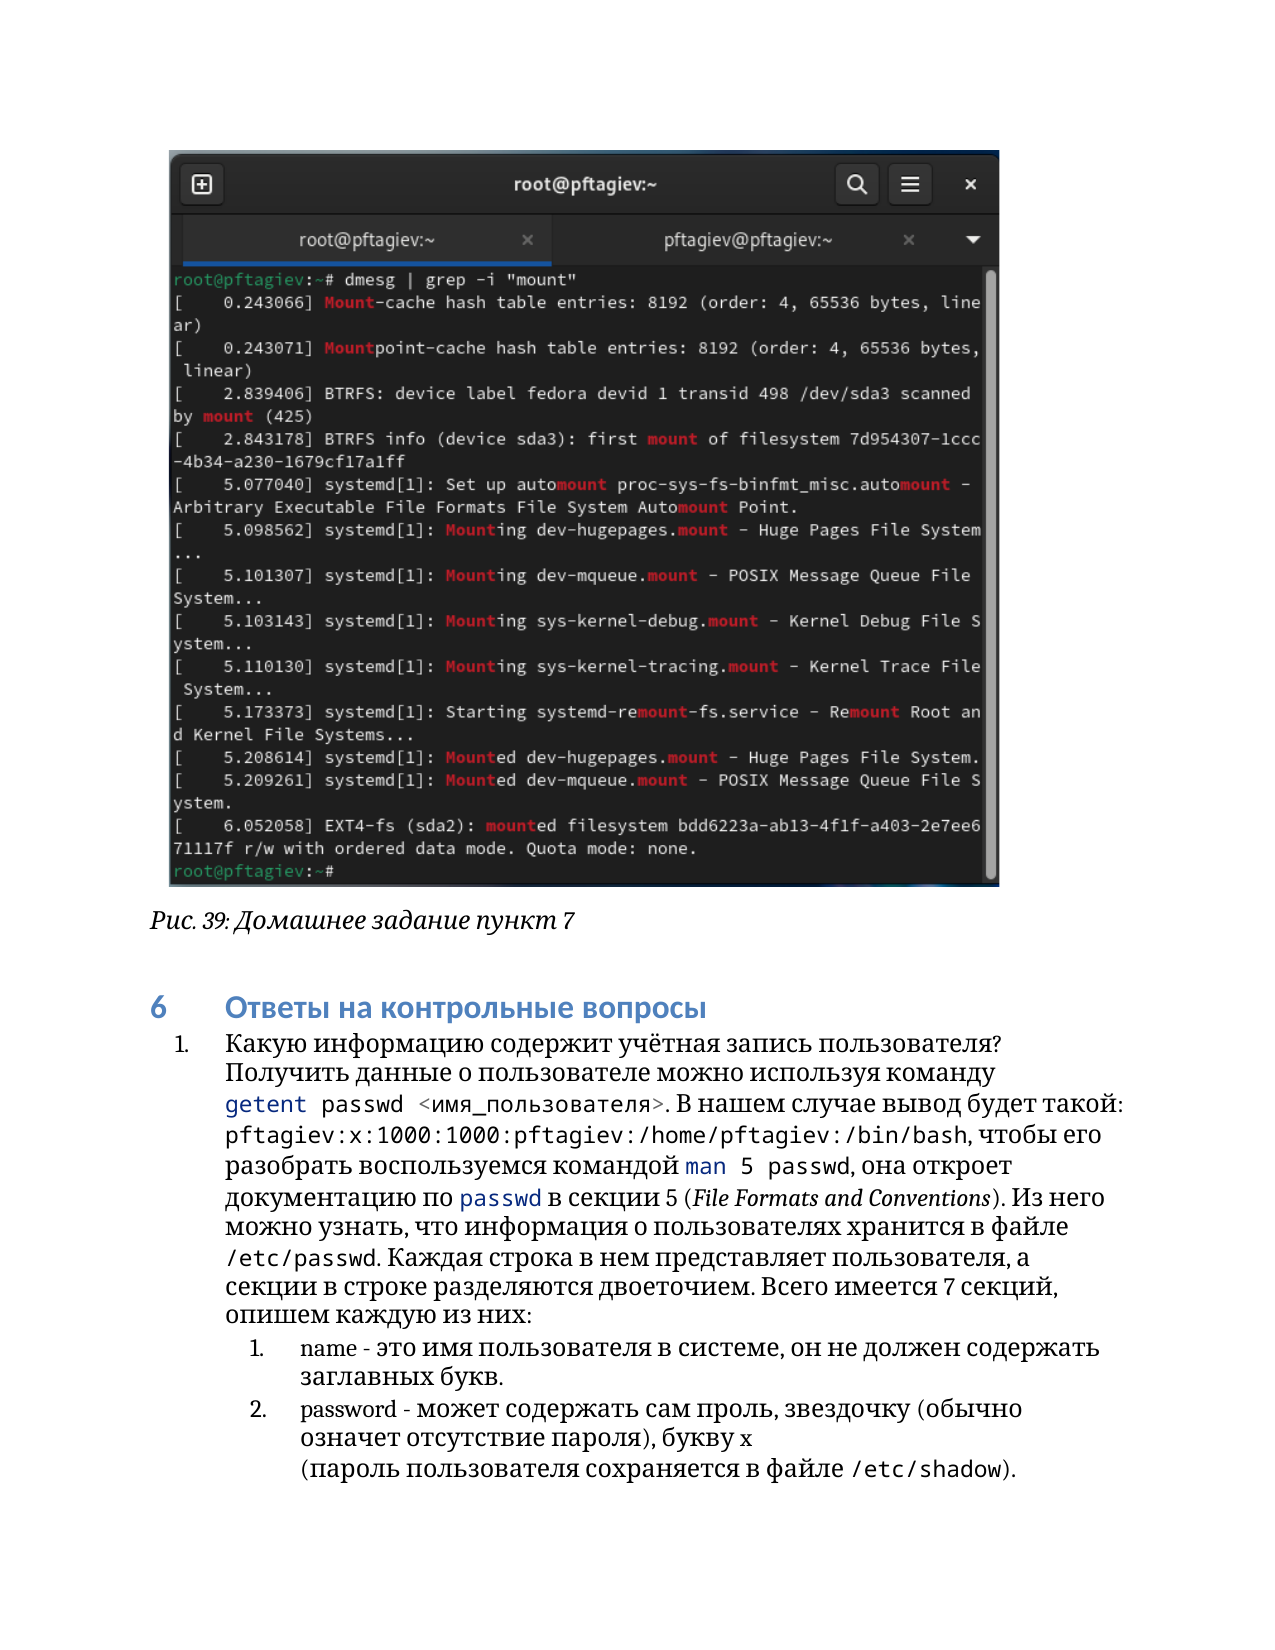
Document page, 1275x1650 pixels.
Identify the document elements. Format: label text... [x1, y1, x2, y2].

list name - это имя пользователя в системе, он не должен содержать заглавных букв. [250, 1334, 1125, 1391]
list password - может содержать сам проль, звездочку (обычно означет отсутствие пароля), букву x (пароль пользователя сохраняется в файле /etc/shadow). [250, 1395, 1125, 1484]
text Рис. 39: Домашнее задание пункт 7 [150, 907, 1125, 936]
picture [168, 150, 1000, 887]
list Какую информацию содержит учётная запись пользователя? Получить данные о пользователе можно используя команду getent passwd <имя_пользователя>. В нашем случае вывод будет такой: pftagiev:x:1000:1000:pftagiev:/home/pftagiev:/bin/bash, чтобы его разобрать воспользуемся командой man 5 passwd, она откроет документацию по passwd в секции 5 (File Formats and Conventions). Из него можно узнать, что информация о пользователях хранится в файле /etc/passwd. Каждая строка в нем представляет пользователя, а секции в строке разделяются двоеточием. Всего имеется 7 секций, опишем каждую из них: [175, 1030, 1125, 1330]
subtitle 6 Ответы на контрольные вопросы [150, 986, 1125, 1026]
